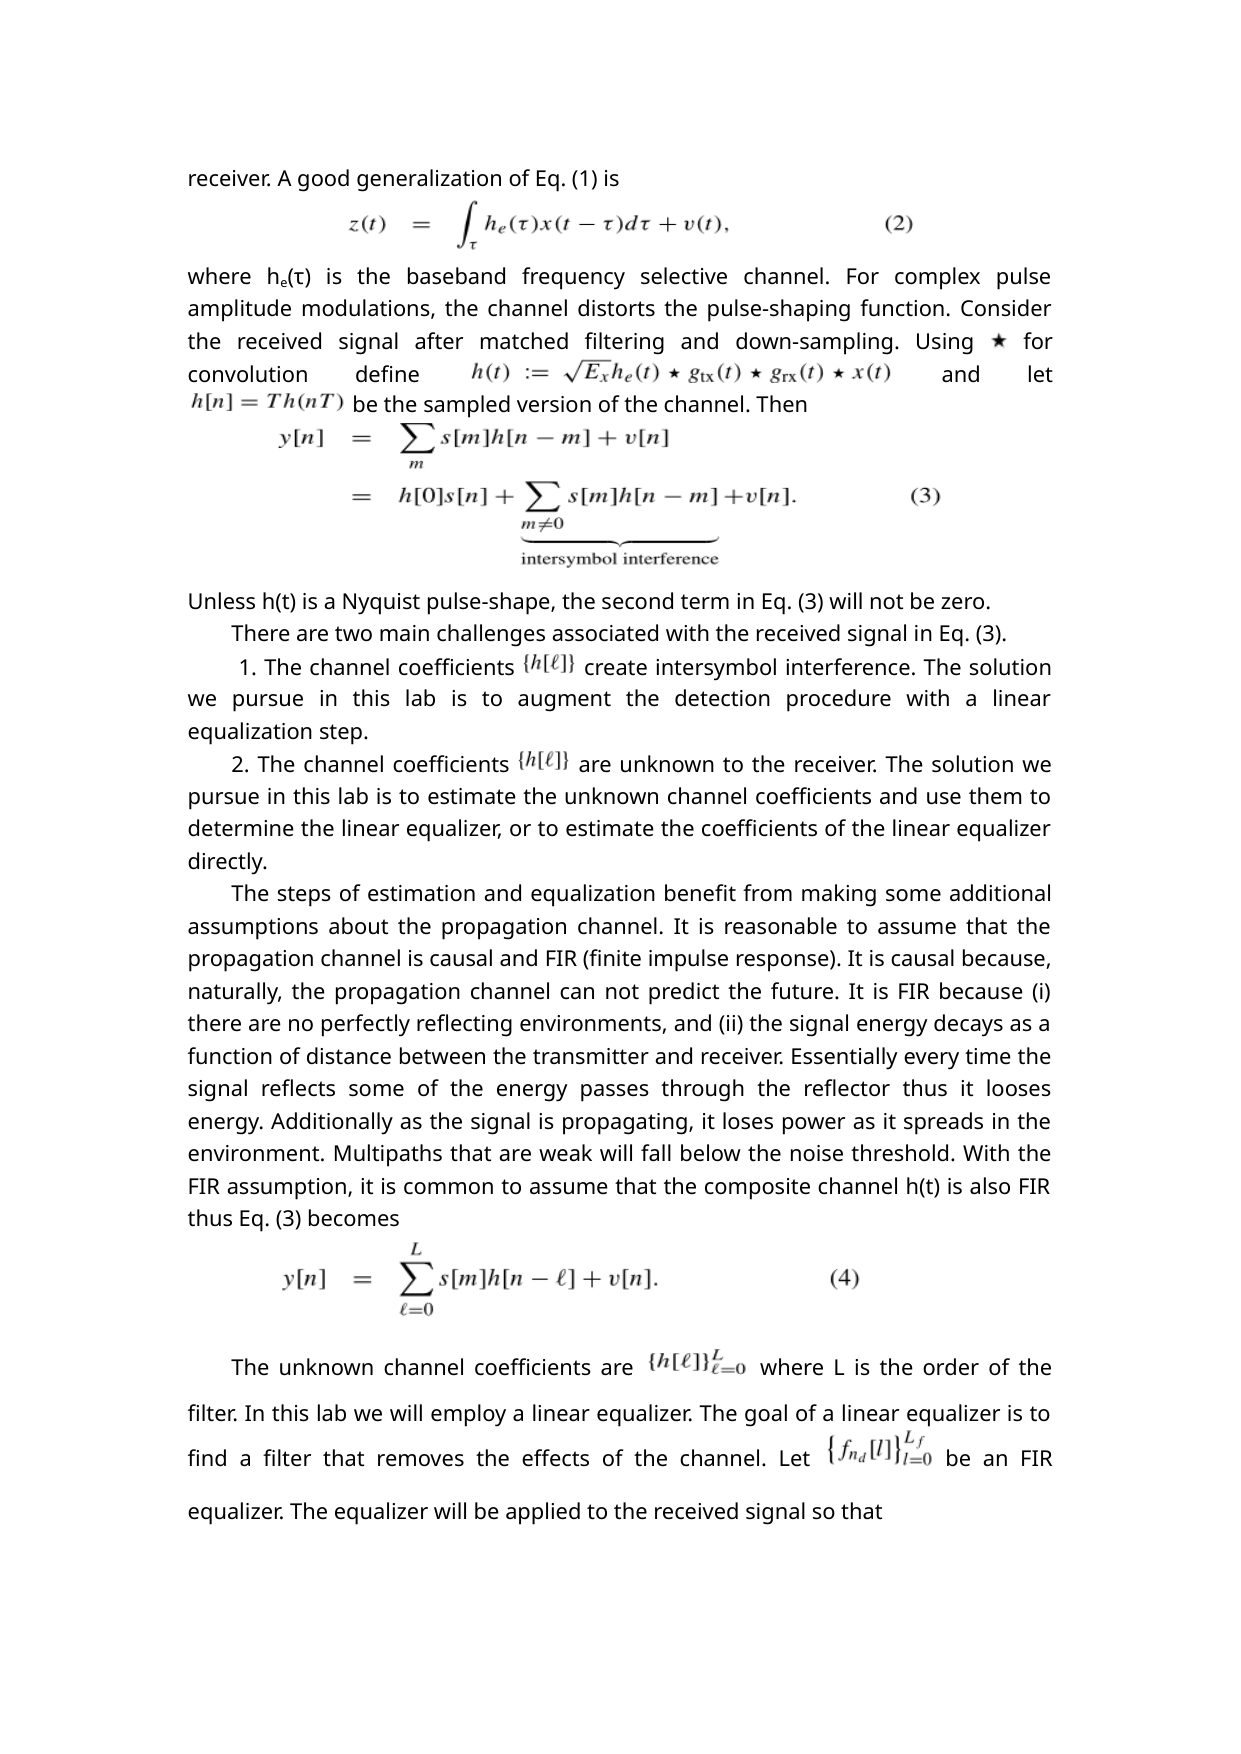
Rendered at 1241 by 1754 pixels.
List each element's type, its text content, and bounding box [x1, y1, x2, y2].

picture [276, 1234, 862, 1321]
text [187, 162, 1053, 194]
picture [275, 422, 946, 571]
picture [823, 1429, 934, 1467]
text Unless h(t) is a Nyquist pulse-shape, the second term in Eq. (3) will not be zero. [187, 584, 1053, 617]
picture [187, 390, 347, 413]
text The steps of estimation and equalization benefit from making some additional assumptions about the propagation channel. It is reasonable to assume that the propagation channel is causal and FIR (finite impulse response). It is causal because, naturally, the propagation channel can not predict the future. It is FIR because (i) there are no perfectly reflecting environments, and (ii) the signal energy decays as a function of distance between the transmitter and receiver. Essentially every time the signal reflects some of the energy passes through the reflector thus it looses energy. Additionally as the signal is propagating, it loses power as it spreads in the environment. Multipaths that are weak will fall below the noise threshold. With the FIR assumption, it is common to assume that the composite channel h(t) is also FIR thus Eq. (3) becomes [187, 877, 1053, 1234]
text where he(τ) is the baseband frequency selective channel. For complex pulse amplitude modulations, the channel distorts the pulse-shaping function. Consider the received signal after matched filtering and down-sampling. Using for convolution define and let be the sampled version of the channel. Then [187, 259, 1053, 422]
picture [643, 1346, 751, 1376]
picture [522, 650, 577, 675]
text 2. The channel coefficients are unknown to the receiver. The solution we pursue in this lab is to estimate the unknown channel coefficients and use them to determine the linear equalizer, or to estimate the coefficients of the linear equalizer directly. [187, 747, 1053, 877]
picture [517, 748, 571, 772]
text There are two main challenges associated with the received signal in Eq. (3). [187, 617, 1053, 649]
picture [466, 357, 895, 383]
text 1. The channel coefficients create intersymbol interference. The solution we pursue in this lab is to augment the detection procedure with a linear equalization step. [187, 649, 1053, 747]
picture [990, 327, 1008, 350]
picture [340, 194, 918, 255]
text The unknown channel coefficients are where L is the order of the filter. In this lab we will employ a linear equalizer. The goal of a linear equalizer is to find a filter that removes the effects of the channel. Let be an FIR equalizer. The equalizer will be applied to the received signal so that [187, 1332, 1053, 1527]
